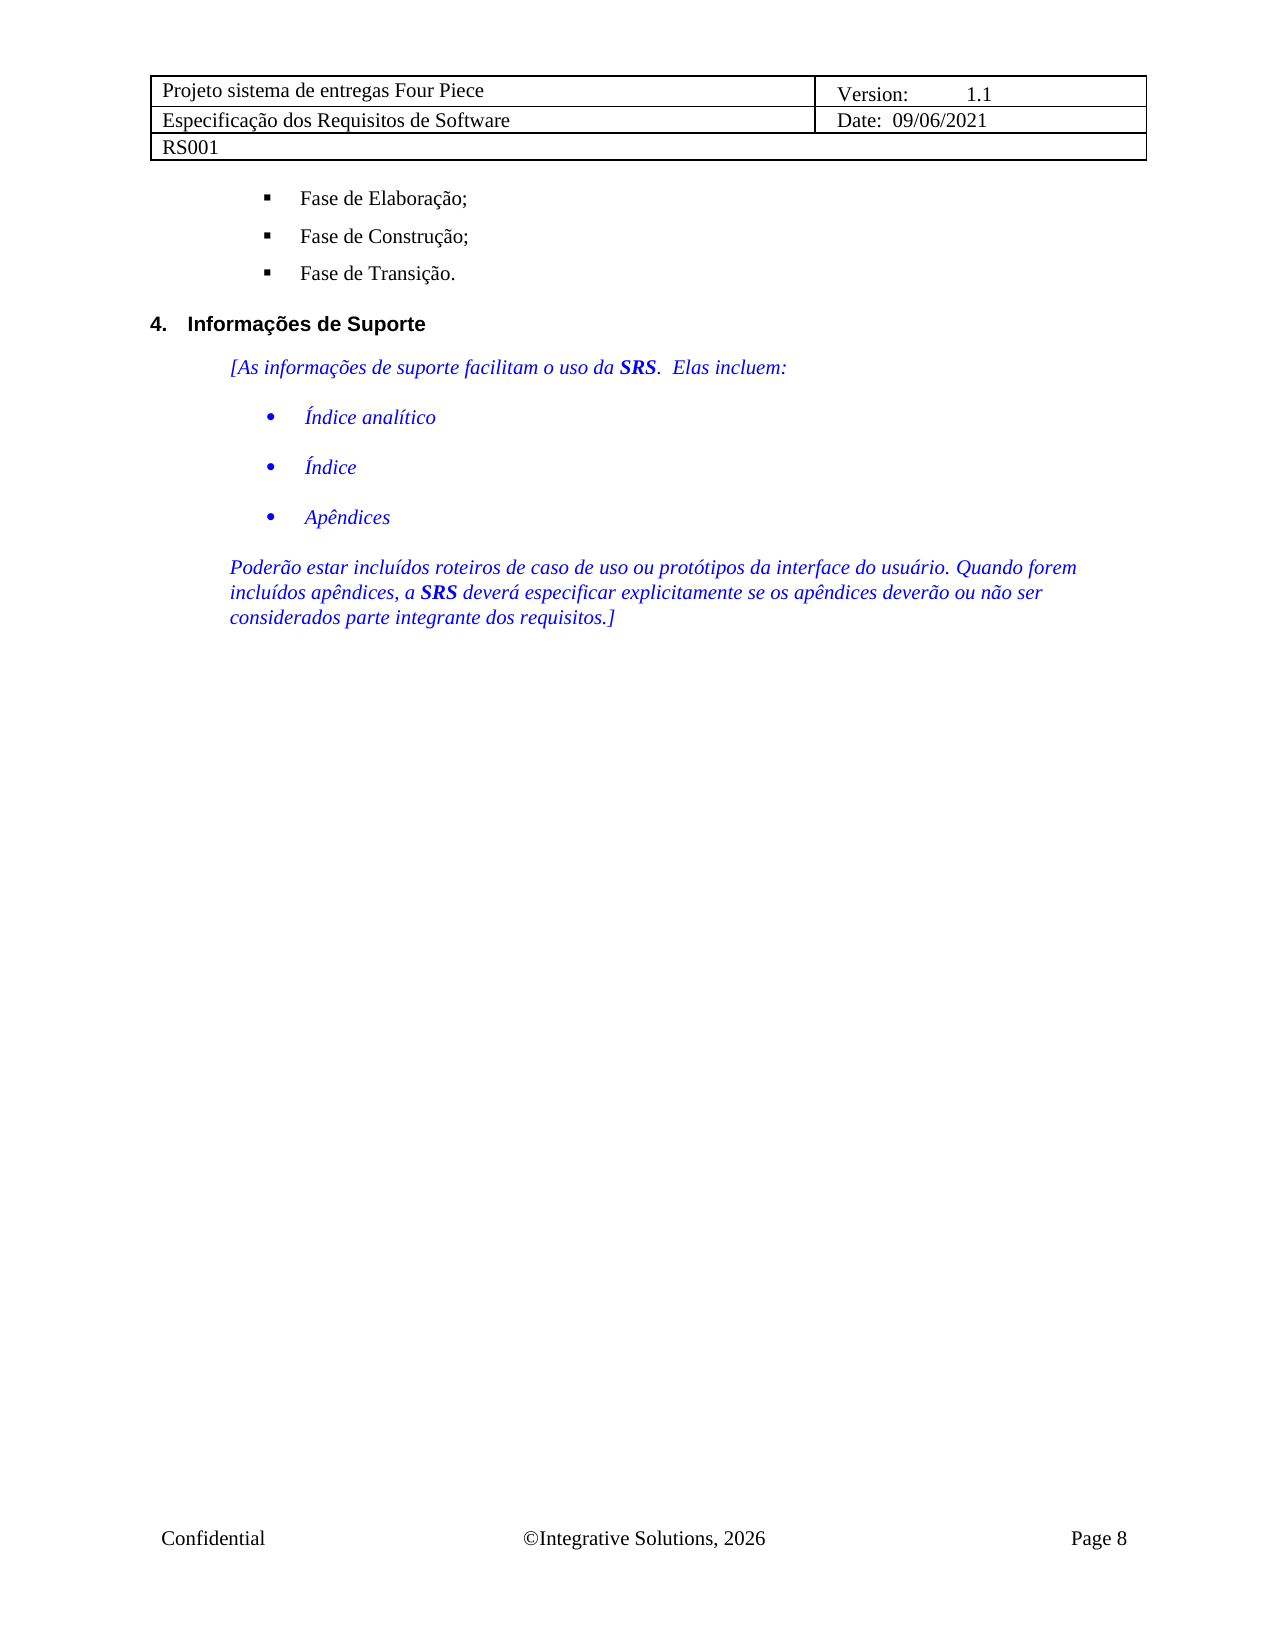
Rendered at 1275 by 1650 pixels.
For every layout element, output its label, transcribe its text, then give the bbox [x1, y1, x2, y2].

list Índice [267, 454, 1125, 479]
list Fase de Transição. [262, 260, 1125, 285]
text Poderão estar incluídos roteiros de caso de uso ou protótipos da interface do usuário. Quando forem incluídos apêndices, a SRS deverá especificar explicitamente se os apêndices deverão ou não ser considerados parte integrante dos requisitos.] [229, 554, 1125, 629]
subtitle Informações de Suporte [150, 310, 1125, 335]
list Índice analítico [267, 404, 1125, 429]
list Apêndices [267, 504, 1125, 529]
text [As informações de suporte facilitam o uso da SRS. Elas incluem: [229, 354, 1125, 379]
list Fase de Elaboração; [262, 185, 1125, 210]
list Fase de Construção; [262, 223, 1125, 248]
